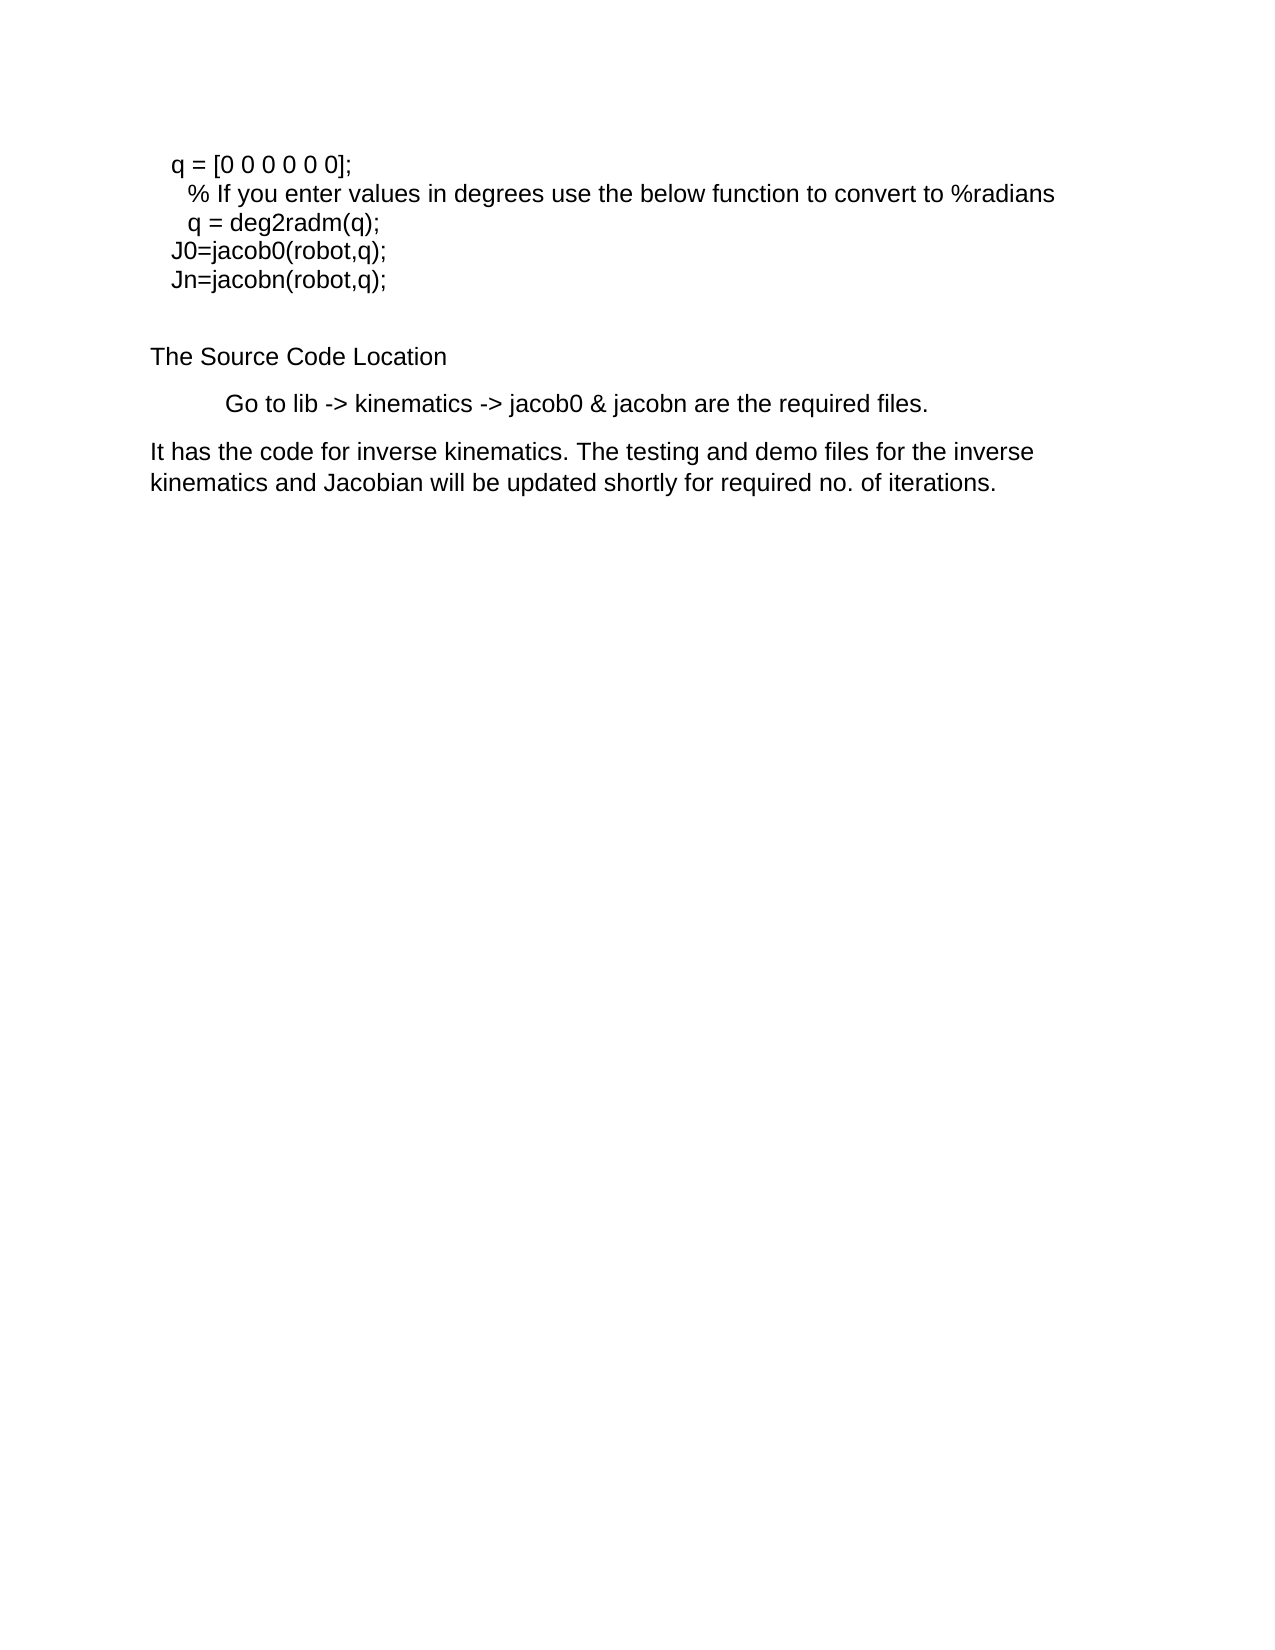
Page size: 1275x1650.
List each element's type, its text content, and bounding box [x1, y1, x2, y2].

text % If you enter values in degrees use the below function to convert to %radians [187, 179, 1125, 207]
text q = [0 0 0 0 0 0]; [150, 150, 1125, 179]
text Jn=jacobn(robot,q); [150, 265, 1125, 294]
text Go to lib -> kinematics -> jacob0 & jacobn are the required files. [150, 389, 1125, 418]
text J0=jacob0(robot,q); [150, 236, 1125, 265]
text The Source Code Location [150, 341, 1125, 370]
text q = deg2radm(q); [187, 207, 1125, 236]
